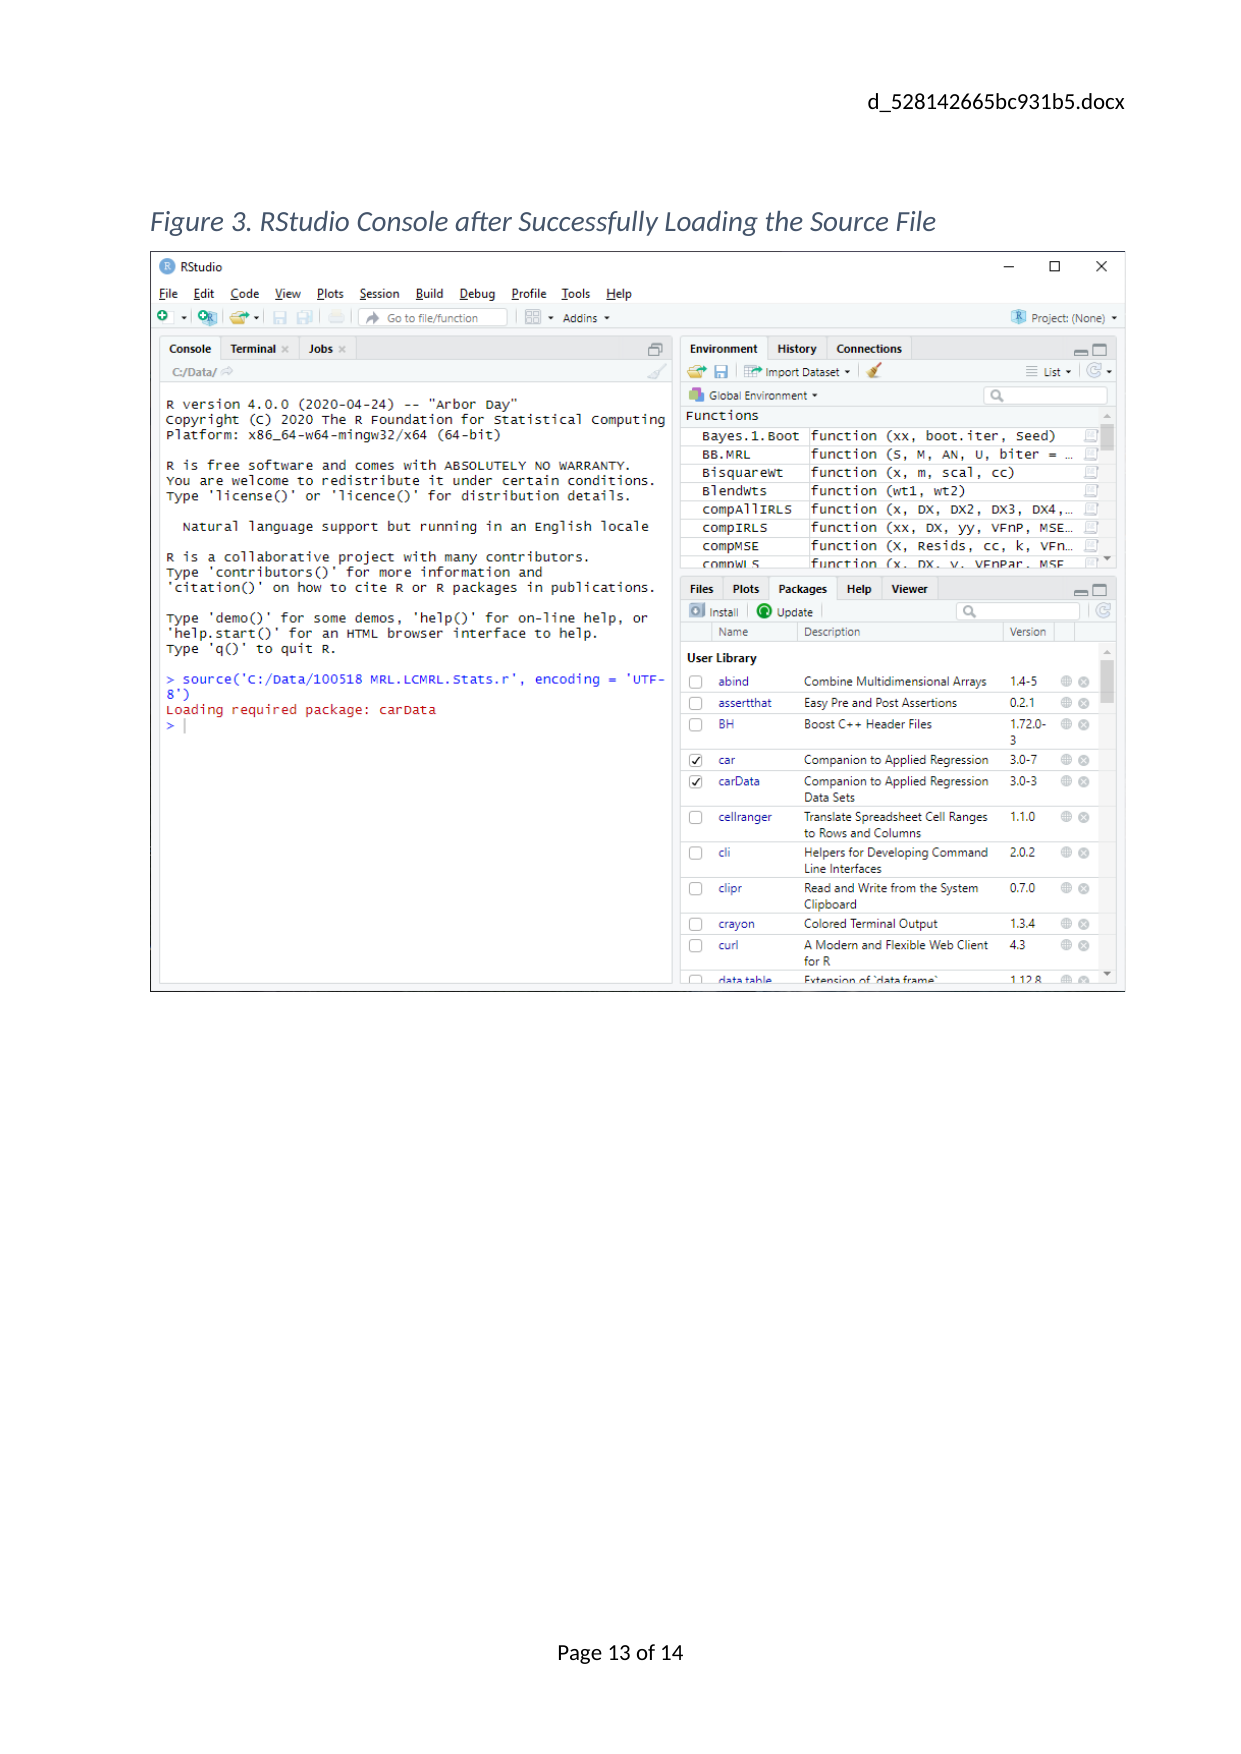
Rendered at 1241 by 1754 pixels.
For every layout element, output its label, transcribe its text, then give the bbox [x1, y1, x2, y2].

picture [150, 251, 1125, 992]
